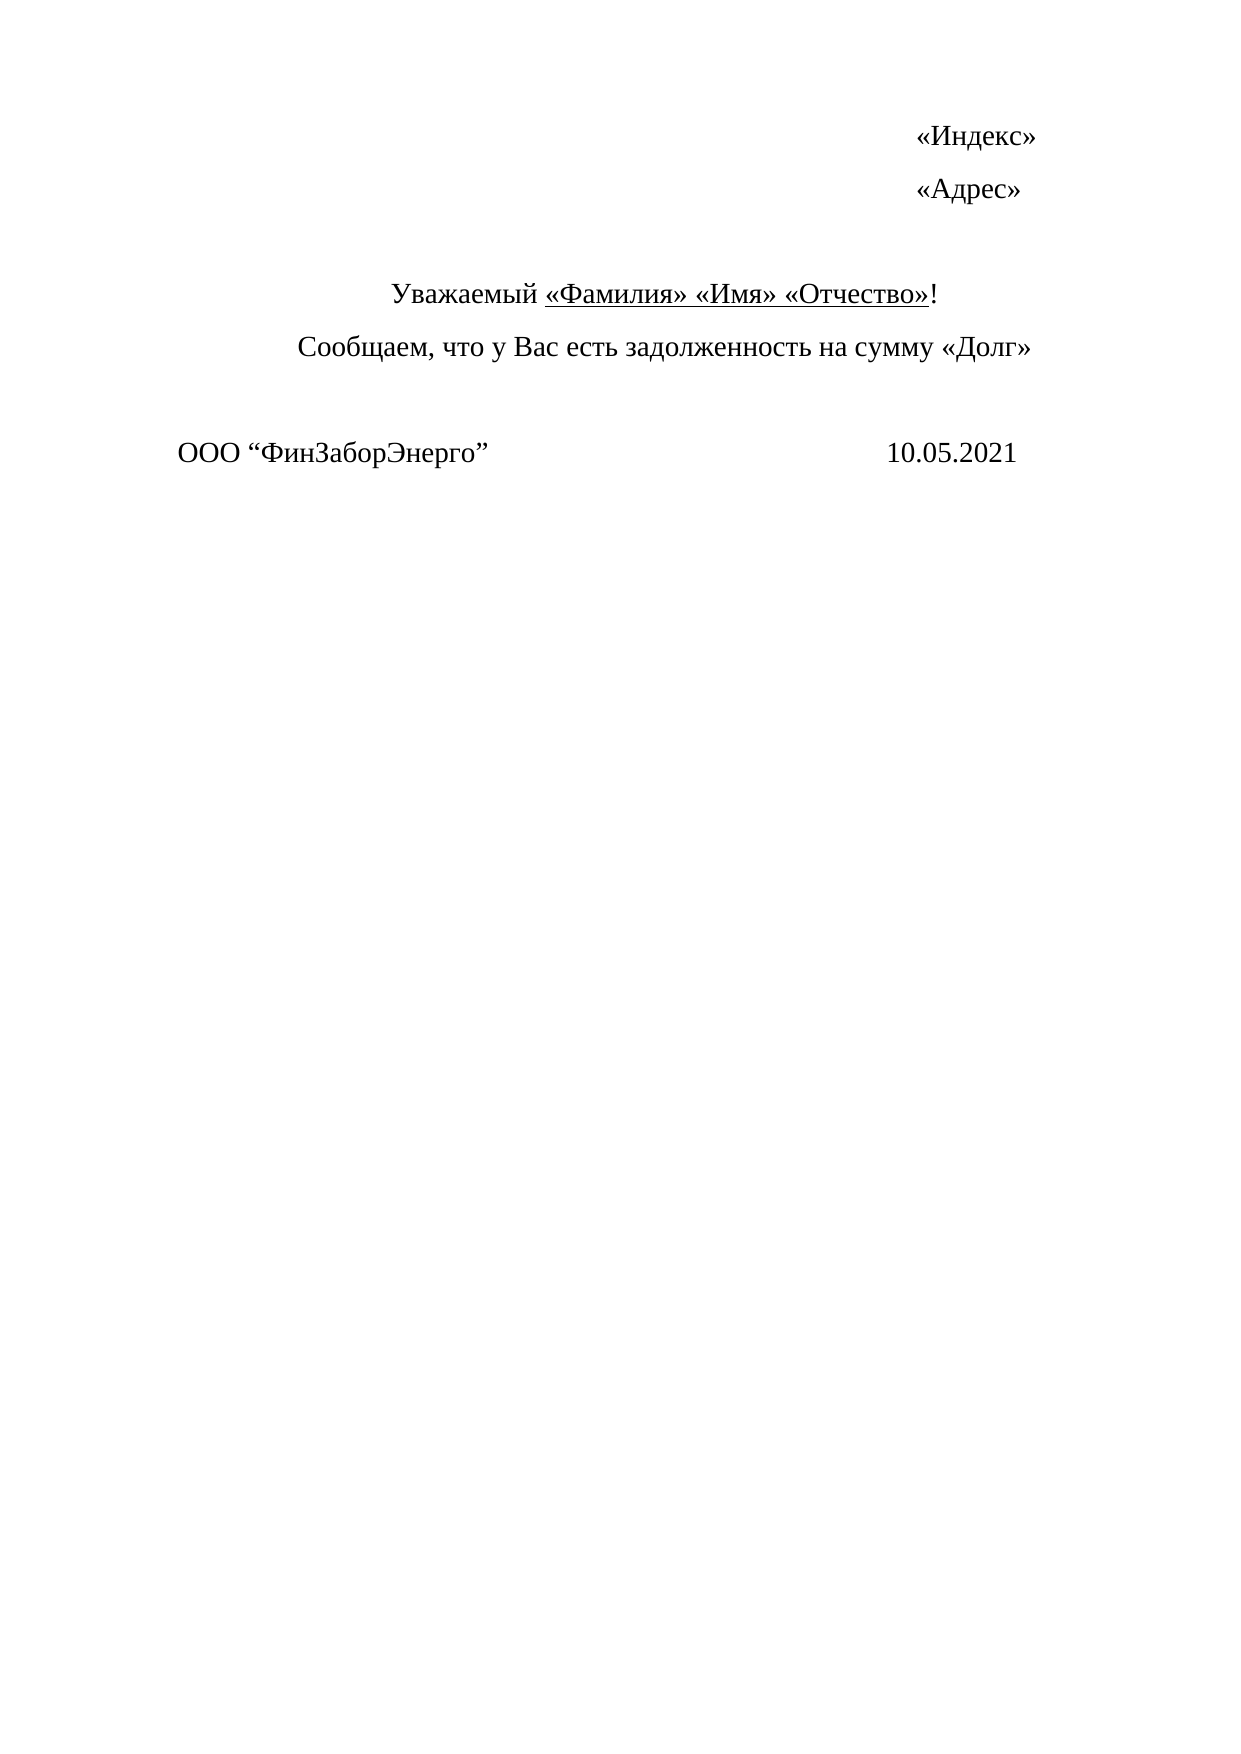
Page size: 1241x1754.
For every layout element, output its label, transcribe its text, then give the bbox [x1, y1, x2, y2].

text Уважаемый «Фамилия» «Имя» «Отчество»! [177, 277, 1152, 310]
text «Индекс» [916, 118, 1152, 152]
text Сообщаем, что у Вас есть задолженность на сумму «Долг» [177, 329, 1152, 363]
text «Адрес» [916, 171, 1152, 204]
text ООО “ФинЗаборЭнерго” 10.05.2021 [177, 435, 1152, 468]
